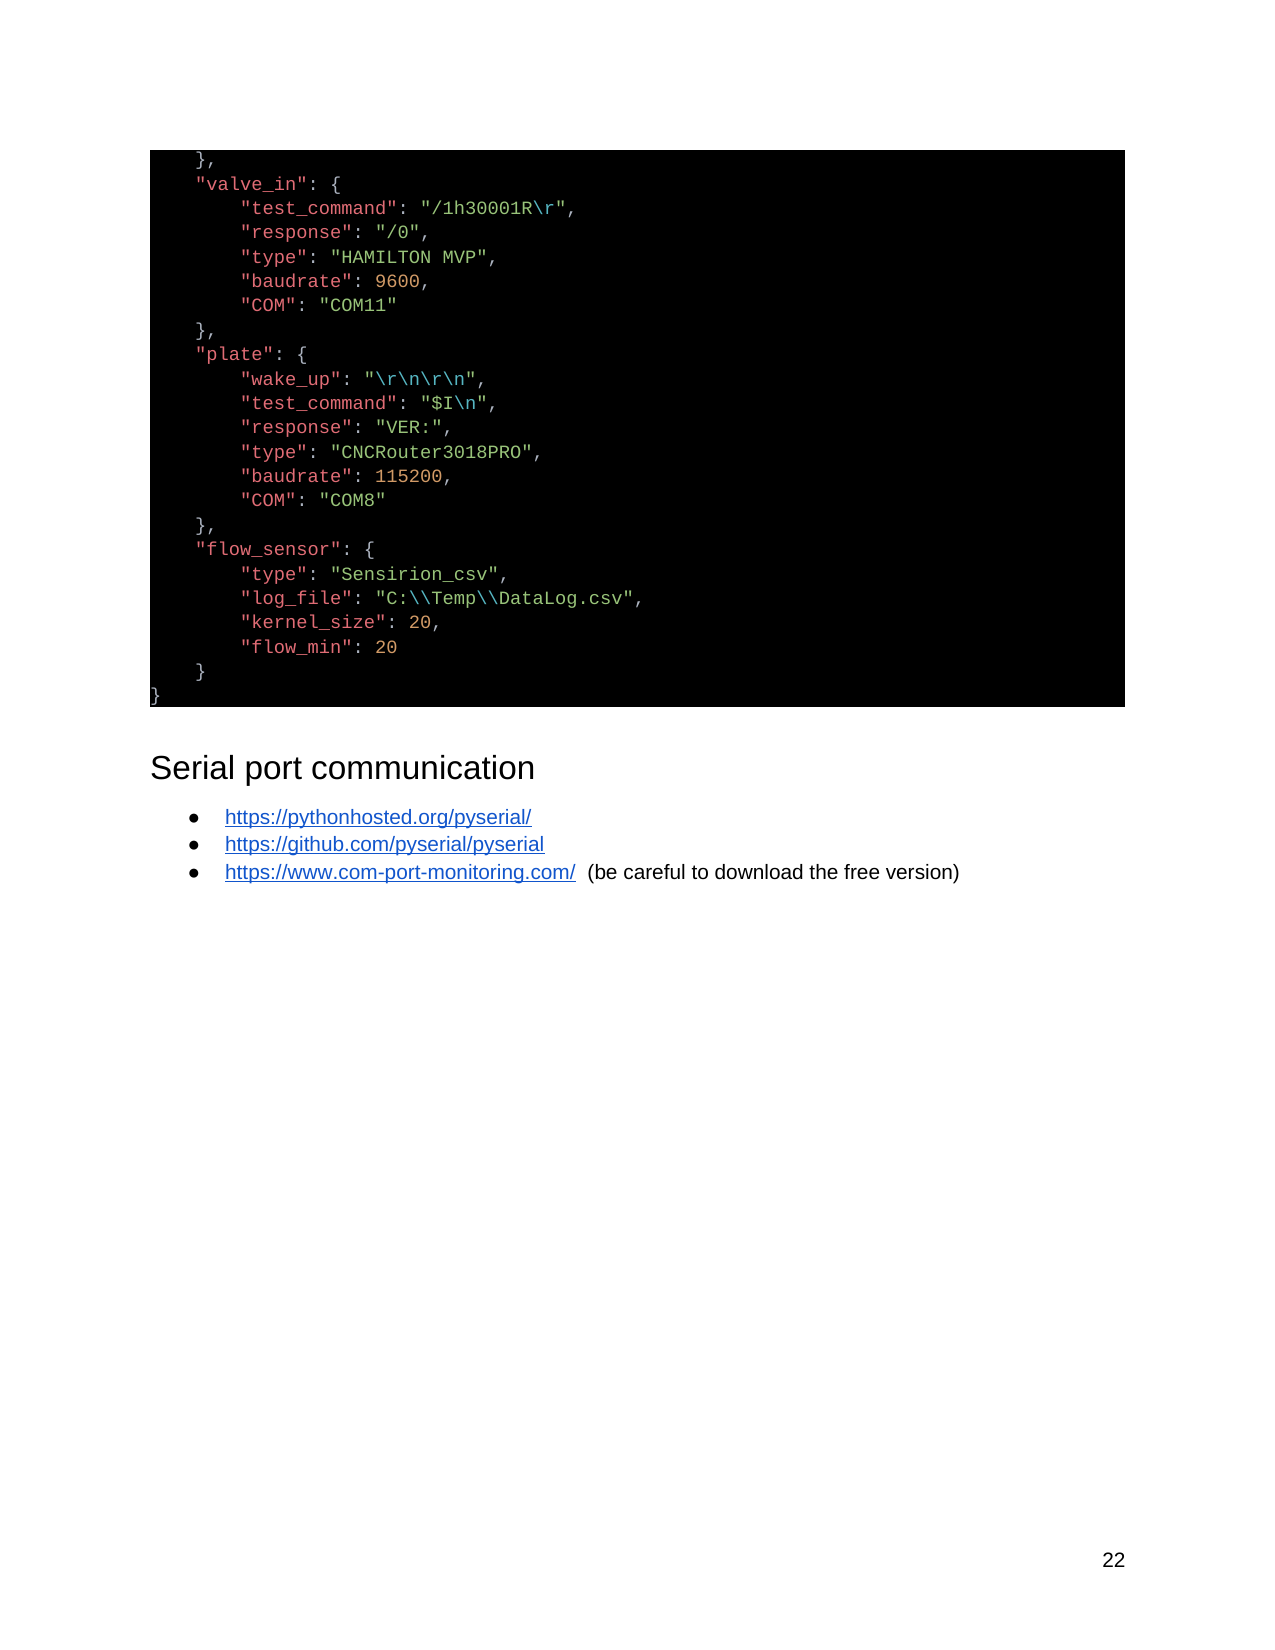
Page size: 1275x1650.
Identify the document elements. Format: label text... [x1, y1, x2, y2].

text "kernel_size": 20, [150, 613, 1125, 634]
text "baudrate": 115200, [150, 467, 1125, 488]
text "response": "/0", [150, 223, 1125, 244]
text "test_command": "$I\n", [150, 394, 1125, 415]
text "COM": "COM8" [150, 491, 1125, 512]
text "plate": { [150, 345, 1125, 366]
subtitle Serial port communication [150, 748, 1125, 787]
text "response": "VER:", [150, 418, 1125, 439]
text } [150, 662, 1125, 683]
text } [150, 686, 1125, 707]
text "type": "Sensirion_csv", [150, 564, 1125, 586]
text "flow_min": 20 [150, 637, 1125, 659]
list https://pythonhosted.org/pyserial/ [187, 805, 1125, 829]
list https://www.com-port-monitoring.com/ (be careful to download the free version) [187, 860, 1125, 884]
text "type": "CNCRouter3018PRO", [150, 442, 1125, 464]
text }, [150, 516, 1125, 537]
text }, [150, 321, 1125, 342]
text "COM": "COM11" [150, 296, 1125, 317]
text "baudrate": 9600, [150, 272, 1125, 293]
text "flow_sensor": { [150, 540, 1125, 561]
text "valve_in": { [150, 174, 1125, 196]
list https://github.com/pyserial/pyserial [187, 832, 1125, 856]
text }, [150, 150, 1125, 171]
text "log_file": "C:\\Temp\\DataLog.csv", [150, 589, 1125, 610]
text "wake_up": "\r\n\r\n", [150, 369, 1125, 391]
text "test_command": "/1h30001R\r", [150, 199, 1125, 220]
text "type": "HAMILTON MVP", [150, 247, 1125, 269]
